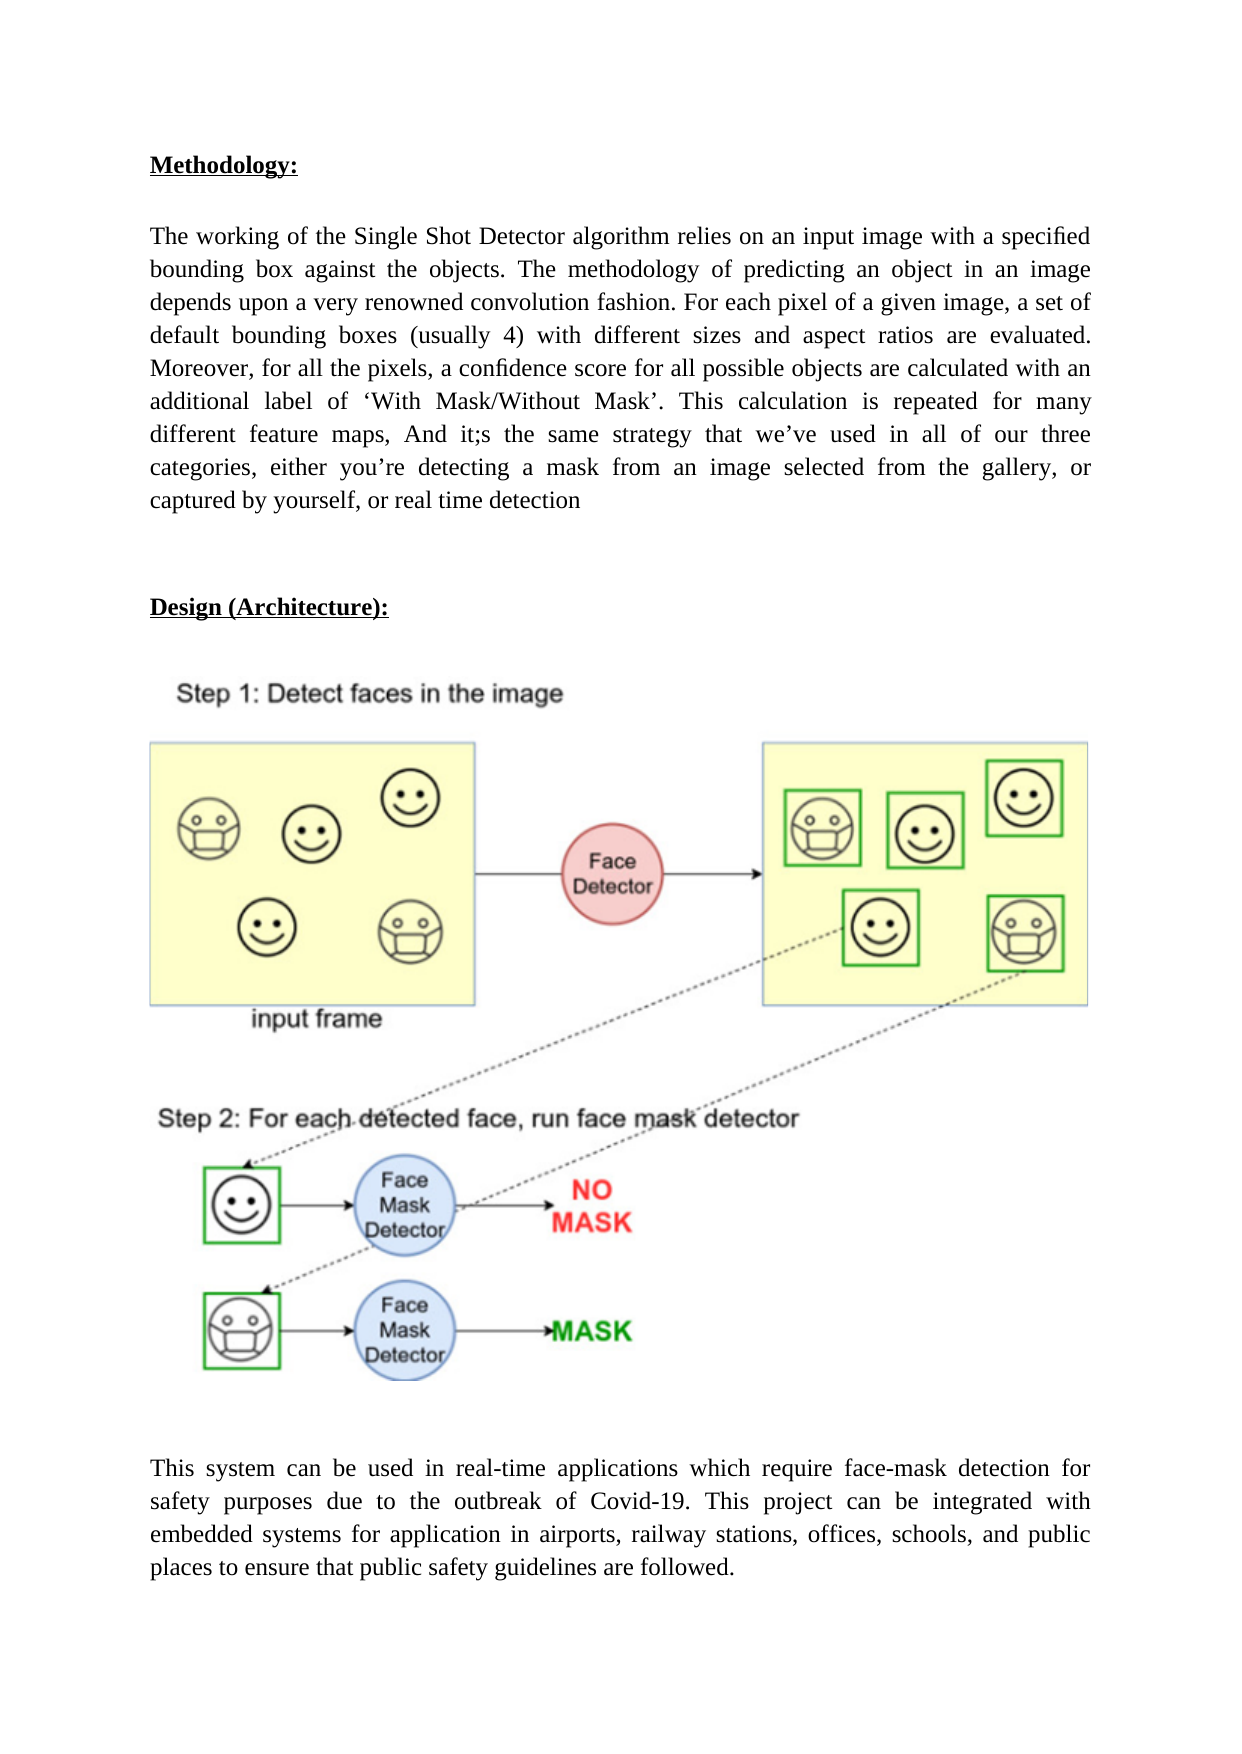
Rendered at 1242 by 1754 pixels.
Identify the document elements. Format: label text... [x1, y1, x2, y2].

picture [149, 676, 1089, 1381]
text The working of the Single Shot Detector algorithm relies on an input image with a speciﬁed bounding box against the objects. The methodology of predicting an object in an image depends upon a very renowned convolution fashion. For each pixel of a given image, a set of default bounding boxes (usually 4) with different sizes and aspect ratios are evaluated. Moreover, for all the pixels, a conﬁdence score for all possible objects are calculated with an additional label of ‘With Mask/Without Mask’. This calculation is repeated for many different feature maps, And it;s the same strategy that we’ve used in all of our three categories, either you’re detecting a mask from an image selected from the gallery, or captured by yourself, or real time detection [149, 261, 1093, 514]
text This system can be used in real-time applications which require face-mask detection for safety purposes due to the outbreak of Covid-19. This project can be integrated with embedded systems for application in airports, railway stations, offices, schools, and public places to ensure that public safety guidelines are followed. [150, 1548, 1092, 1581]
text Design (Architecture): [149, 592, 1092, 620]
text Methodology: [149, 150, 1092, 179]
